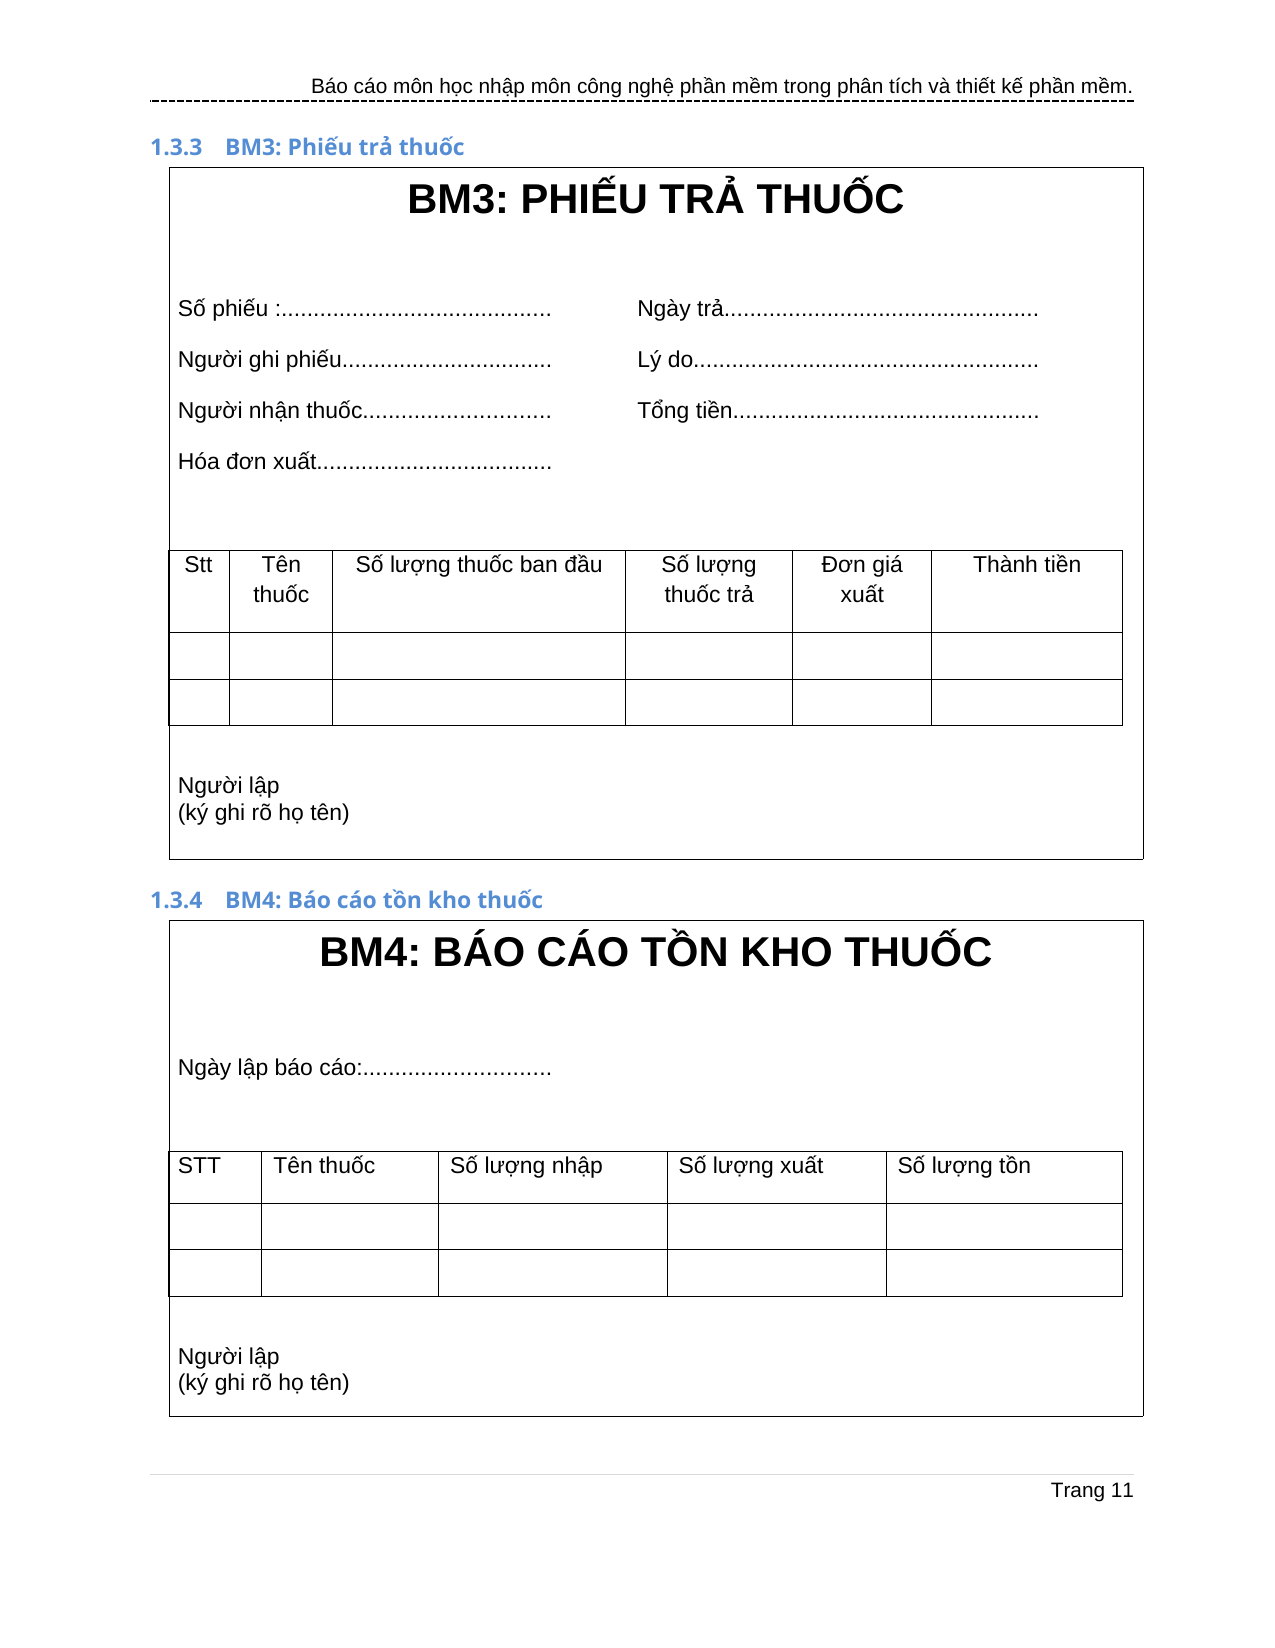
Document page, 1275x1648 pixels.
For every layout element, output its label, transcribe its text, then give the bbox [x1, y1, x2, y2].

subtitle BM4: Báo cáo tồn kho thuốc [150, 884, 1134, 915]
subtitle BM3: Phiếu trả thuốc [150, 131, 1134, 162]
